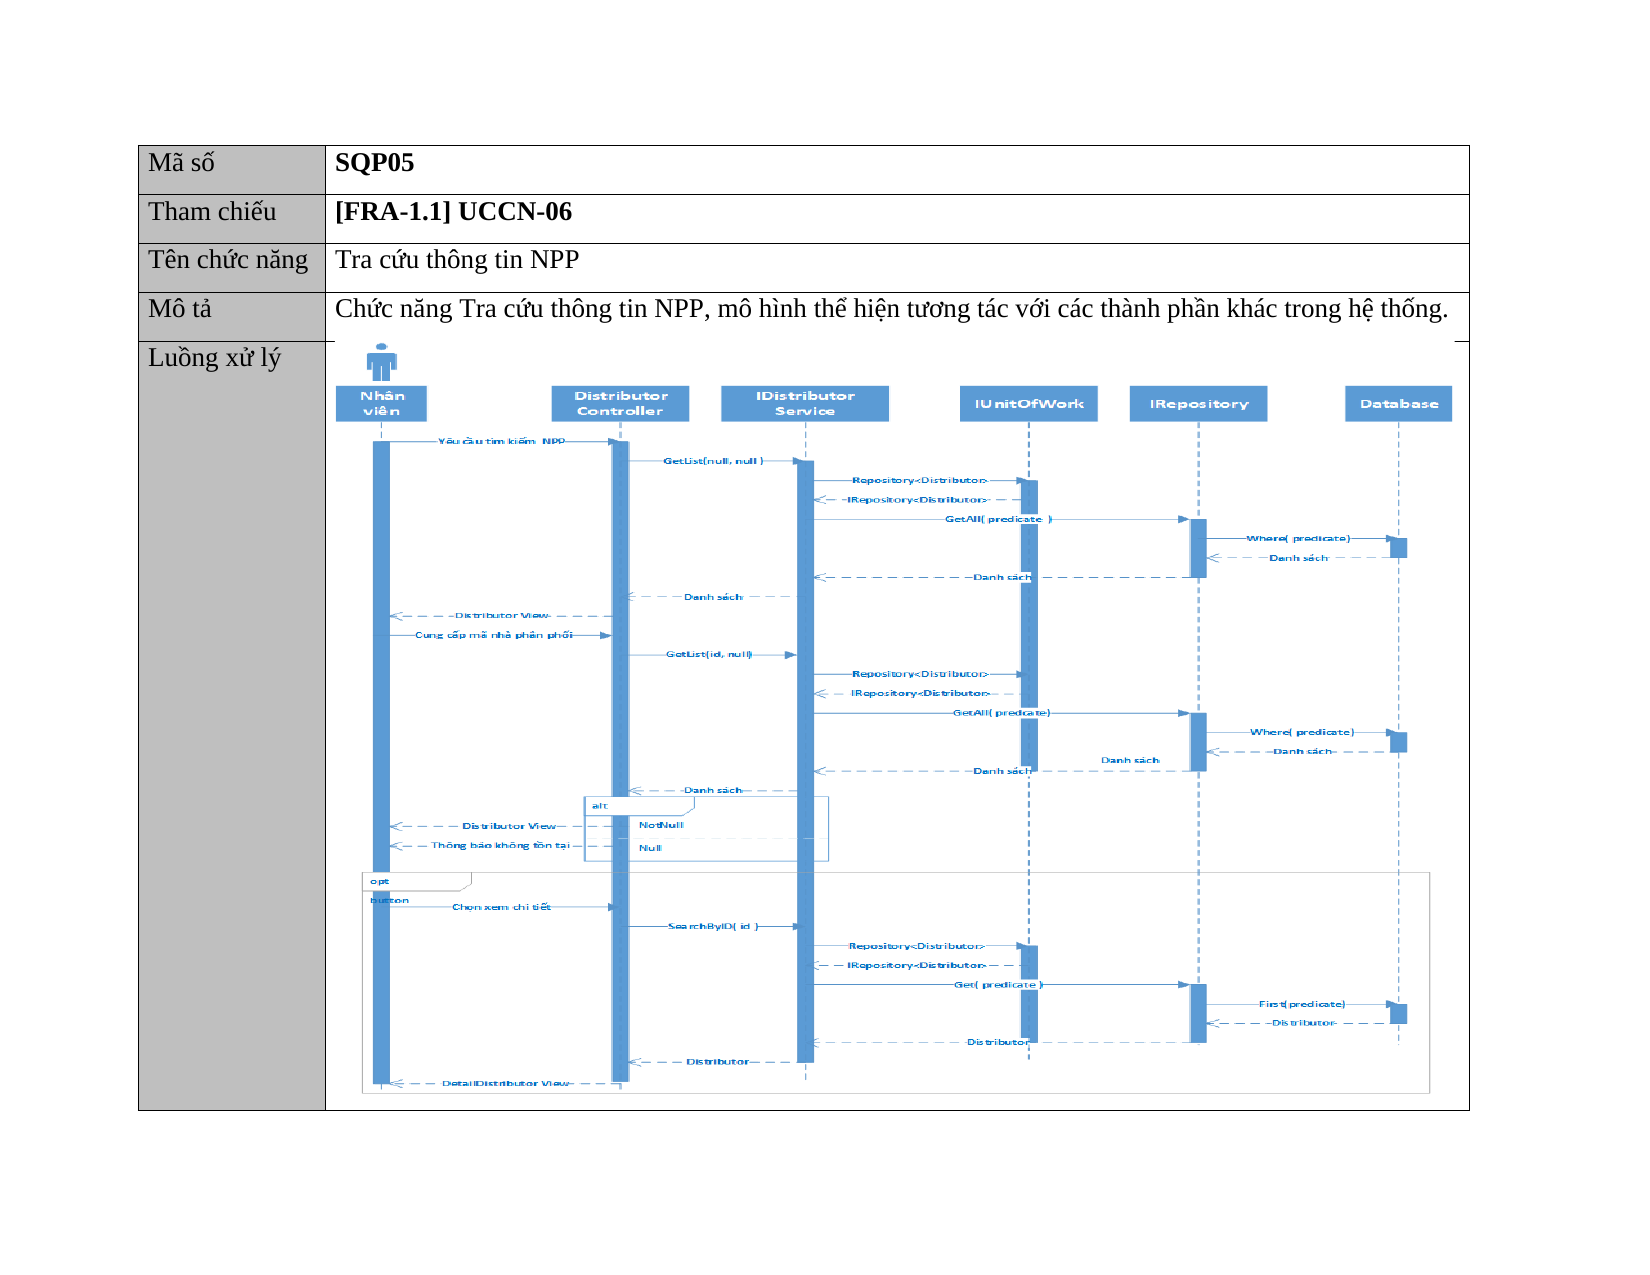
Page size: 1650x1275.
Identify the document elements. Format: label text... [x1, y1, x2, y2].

table_cell [326, 342, 1469, 1110]
table_cell [FRA-1.1] UCCN-06 [326, 195, 1469, 243]
table_cell Tham chiếu [139, 195, 325, 243]
table_cell Tên chức năng [139, 244, 325, 292]
table_header SQP05 [326, 146, 1469, 194]
table_cell Chức năng Tra cứu thông tin NPP, mô hình thể hiện tương tác với các thành phần khác trong hệ thống. [326, 293, 1469, 341]
table_header Mã số [139, 146, 325, 194]
table_cell Tra cứu thông tin NPP [326, 244, 1469, 292]
table_cell Luồng xử lý [139, 342, 325, 1110]
table_cell Mô tả [139, 293, 325, 341]
picture [334, 341, 1455, 1094]
